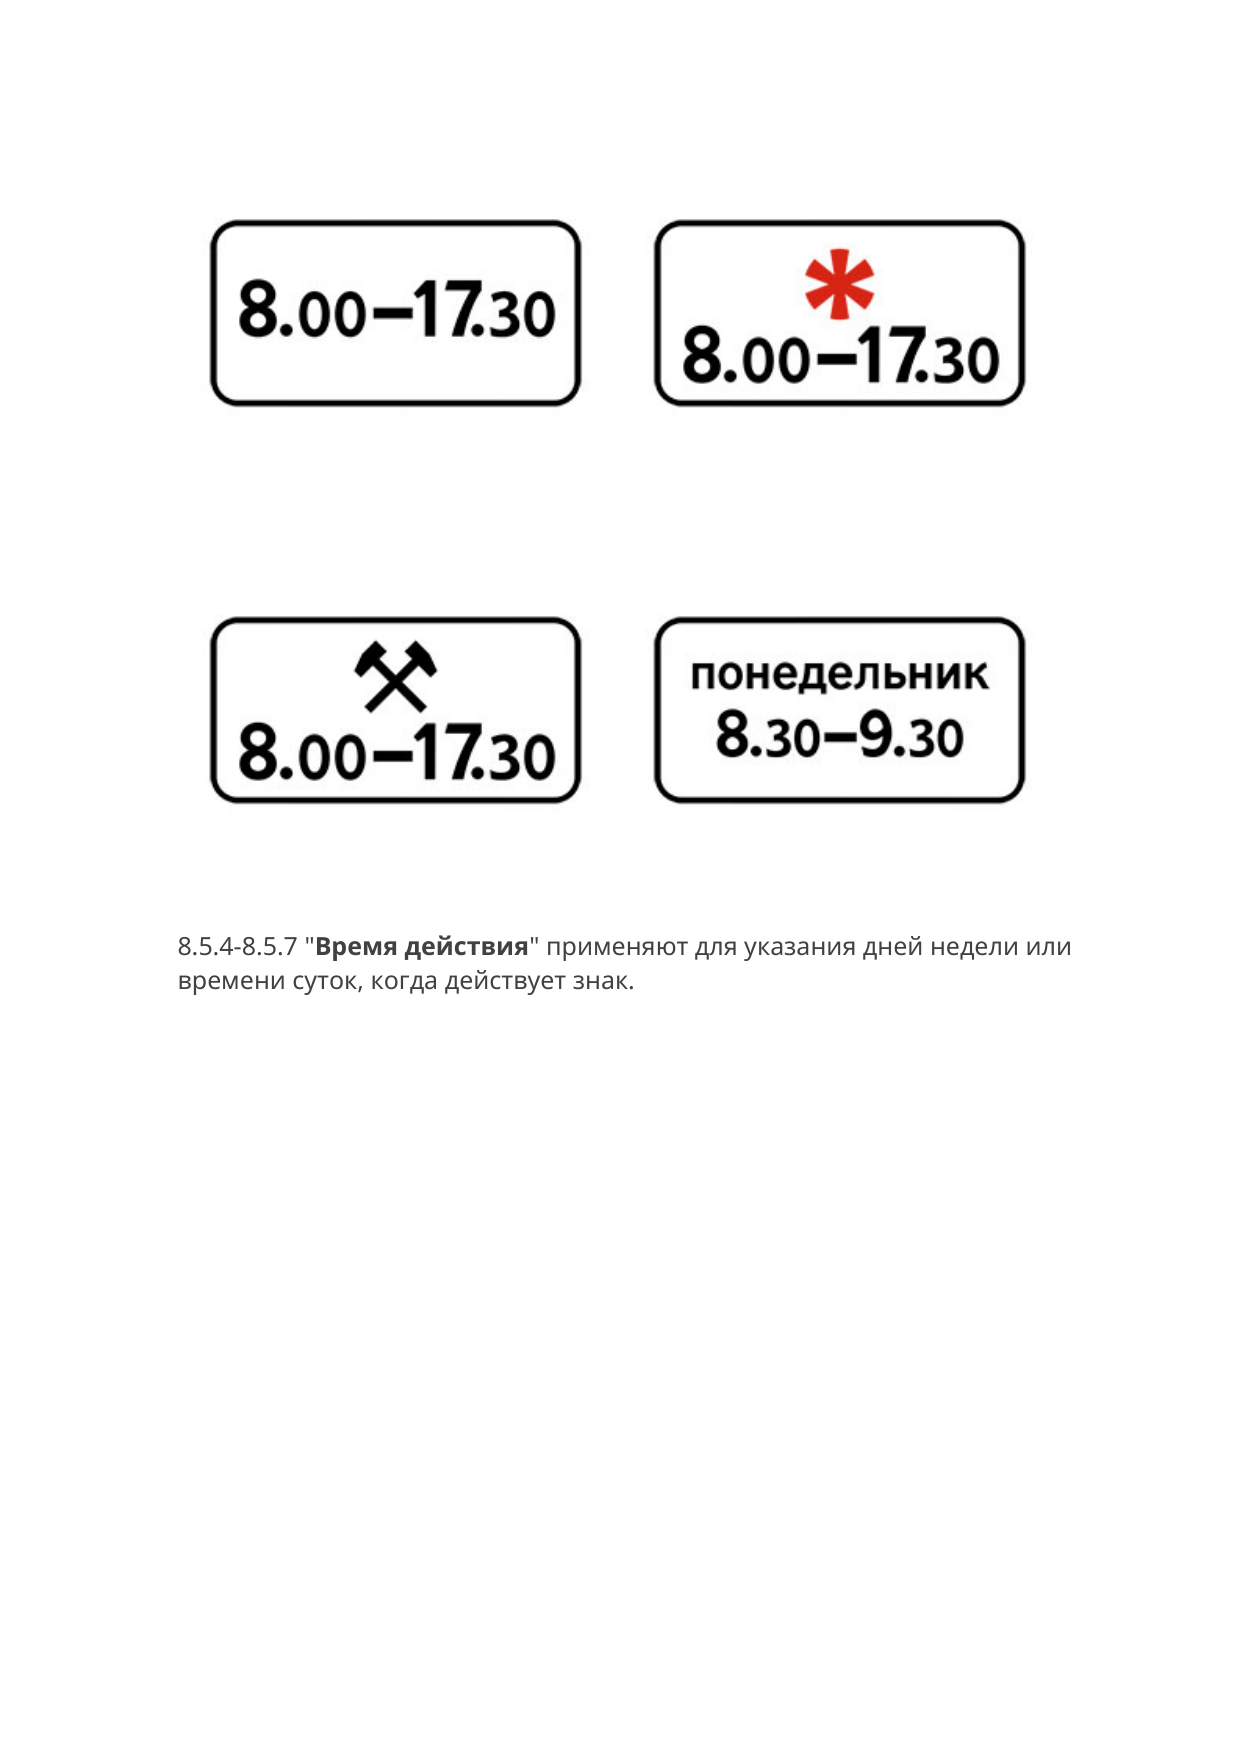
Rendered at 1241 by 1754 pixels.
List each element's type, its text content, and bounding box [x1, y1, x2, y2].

picture [177, 515, 615, 906]
picture [621, 118, 1059, 509]
picture [177, 118, 615, 509]
text 8.5.4-8.5.7 "Время действия" применяют для указания дней недели или времени суток, когда действует знак. [177, 928, 1152, 996]
picture [621, 515, 1059, 906]
